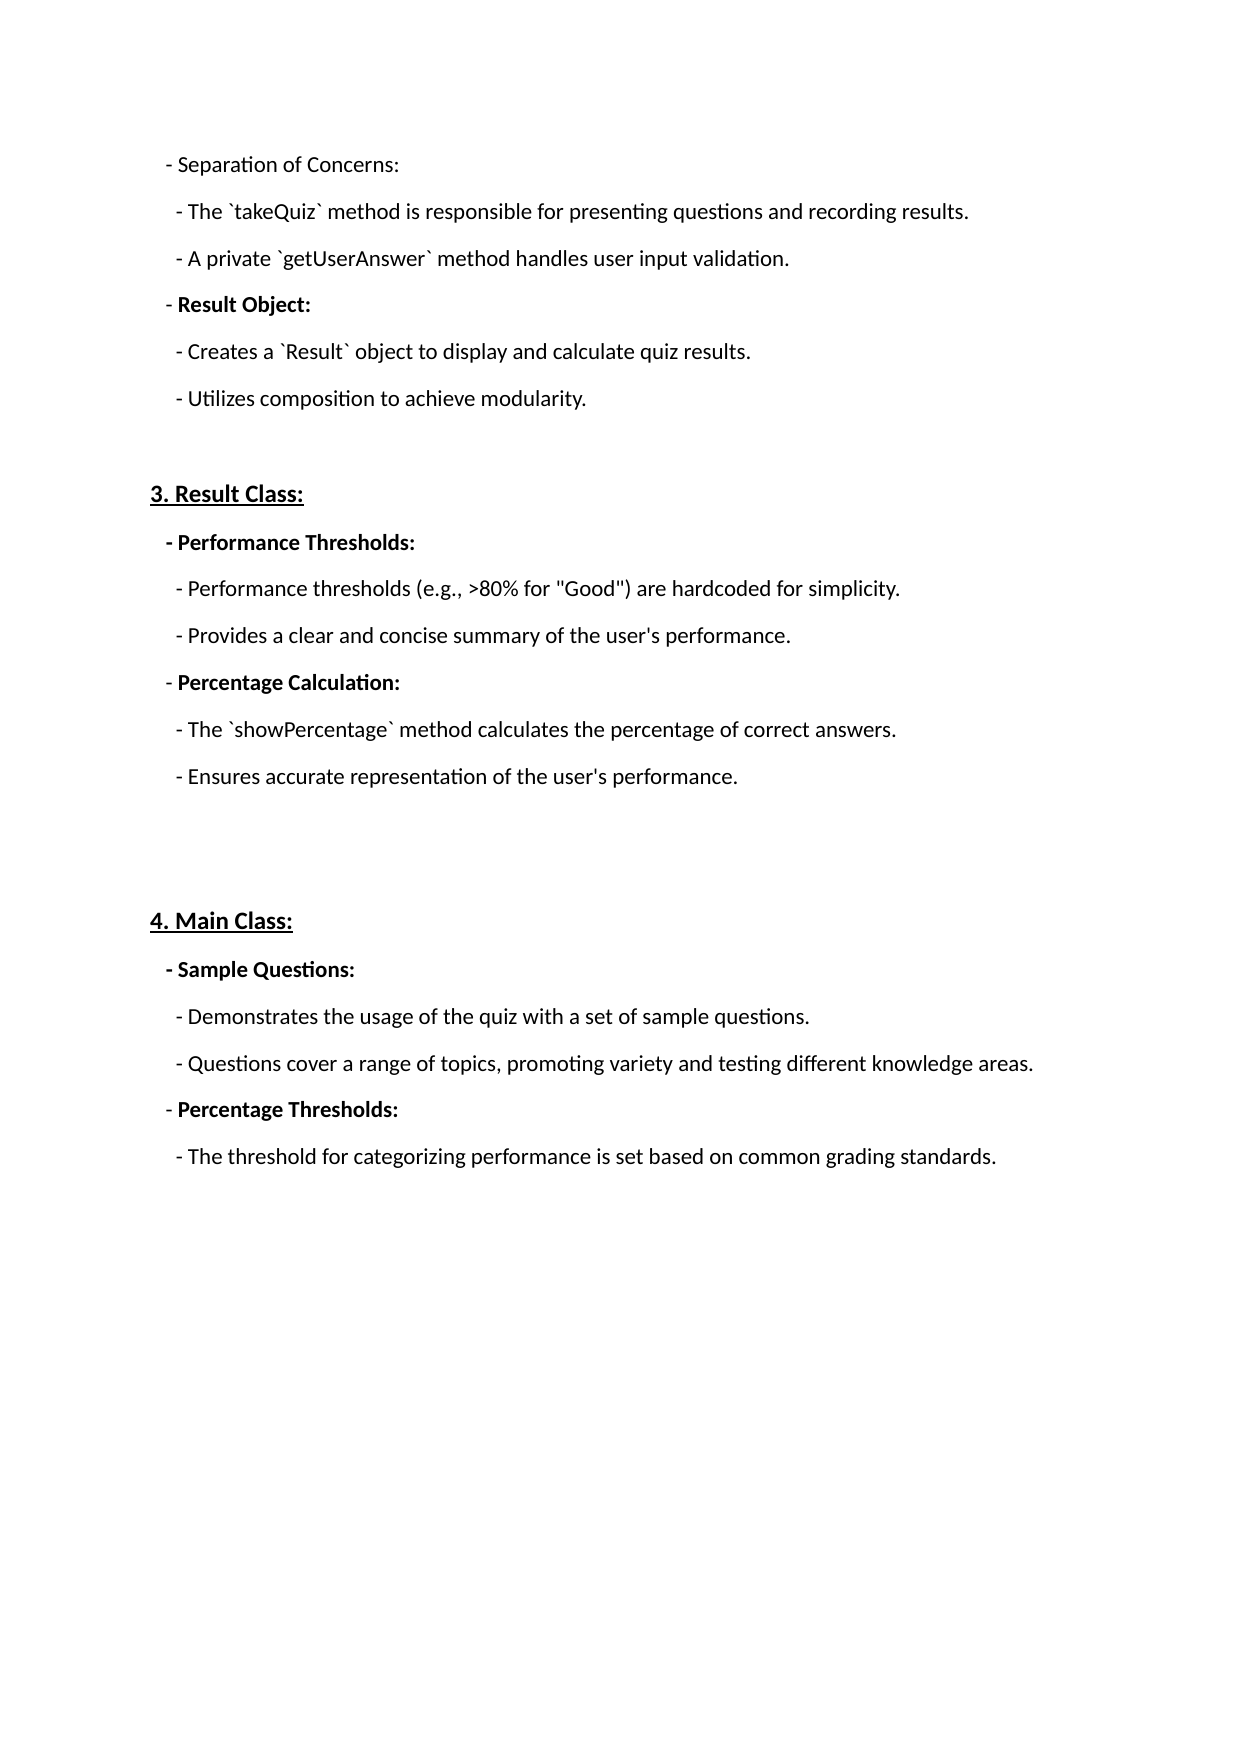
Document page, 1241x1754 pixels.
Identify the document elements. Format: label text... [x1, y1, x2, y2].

text - Questions cover a range of topics, promoting variety and testing different knowledge areas. [150, 1049, 1090, 1077]
text - The `takeQuiz` method is responsible for presenting questions and recording results. [150, 197, 1090, 225]
text - Performance Thresholds: [150, 528, 1090, 556]
text - Sample Questions: [150, 955, 1090, 983]
text - Percentage Thresholds: [150, 1096, 1090, 1124]
text 4. Main Class: [150, 905, 1090, 936]
text - Demonstrates the usage of the quiz with a set of sample questions. [150, 1002, 1090, 1030]
text - A private `getUserAnswer` method handles user input validation. [150, 244, 1090, 272]
text - Separation of Concerns: [150, 150, 1090, 178]
text - Result Object: [150, 291, 1090, 319]
text - Percentage Calculation: [150, 668, 1090, 696]
text - Provides a clear and concise summary of the user's performance. [150, 621, 1090, 649]
text - Performance thresholds (e.g., >80% for "Good") are hardcoded for simplicity. [150, 574, 1090, 603]
text - Creates a `Result` object to display and calculate quiz results. [150, 337, 1090, 366]
text - Ensures accurate representation of the user's performance. [150, 762, 1090, 790]
text - The `showPercentage` method calculates the percentage of correct answers. [150, 715, 1090, 743]
text - The threshold for categorizing performance is set based on common grading standards. [150, 1142, 1090, 1171]
text - Utilizes composition to achieve modularity. [150, 384, 1090, 412]
text 3. Result Class: [150, 478, 1090, 509]
